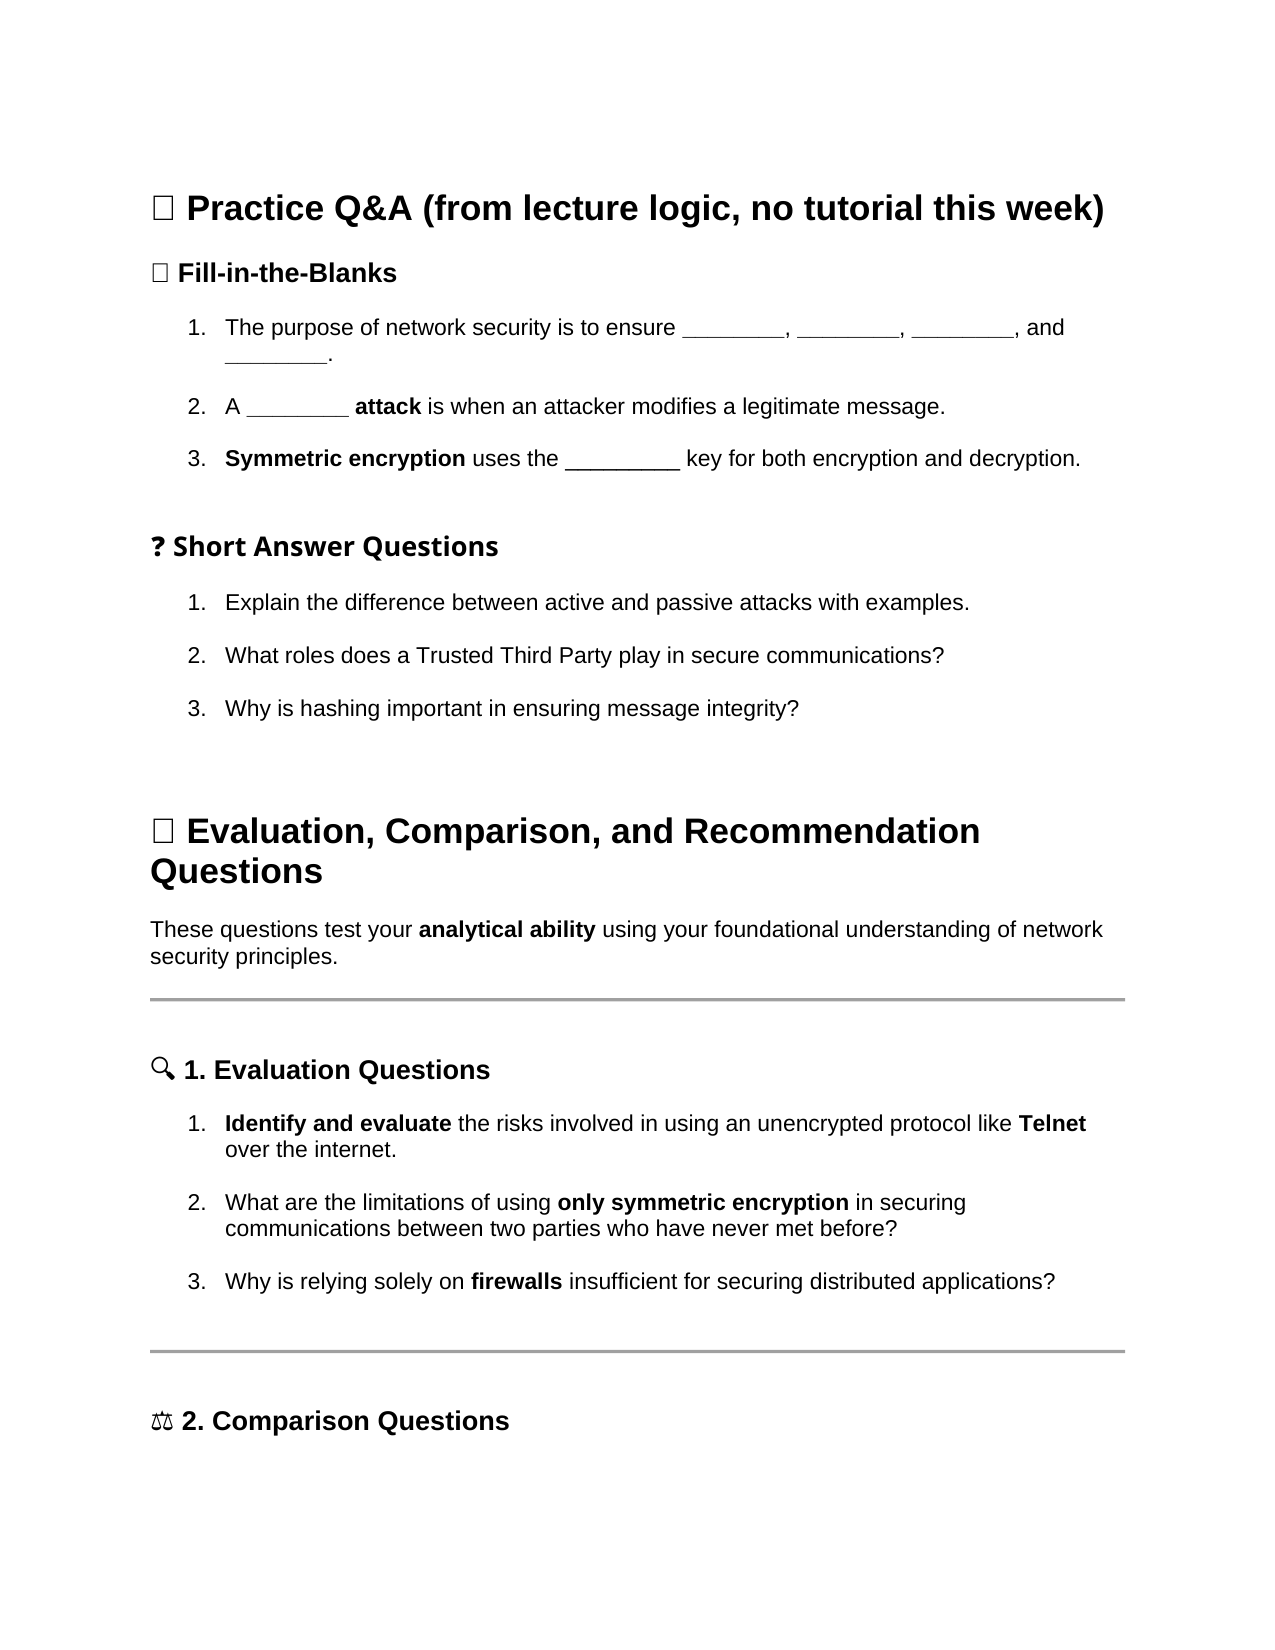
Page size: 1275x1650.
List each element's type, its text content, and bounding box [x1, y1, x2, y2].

subtitle ❓ Short Answer Questions [150, 527, 1125, 564]
list Symmetric encryption uses the _________ key for both encryption and decryption. [187, 445, 1125, 498]
list The purpose of network security is to ensure ________, ________, ________, and ________. [187, 314, 1125, 393]
text These questions test your analytical ability using your foundational understanding of network security principles. [150, 916, 1125, 969]
list Identify and evaluate the risks involved in using an unencrypted protocol like Telnet over the internet. [187, 1110, 1125, 1189]
subtitle 🧠 Fill-in-the-Blanks [150, 257, 1125, 289]
subtitle 🔍 1. Evaluation Questions [150, 1054, 1125, 1085]
subtitle 📄 Practice Q&A (from lecture logic, no tutorial this week) [150, 187, 1125, 228]
list Why is hashing important in ensuring message integrity? [187, 694, 1125, 721]
subtitle ⚖️ 2. Comparison Questions [150, 1405, 1125, 1437]
list Why is relying solely on firewalls insufficient for securing distributed applications? [187, 1268, 1125, 1321]
list Explain the difference between active and passive attacks with examples. [187, 589, 1125, 642]
list What are the limitations of using only symmetric encryption in securing communications between two parties who have never met before? [187, 1189, 1125, 1268]
list What roles does a Trusted Third Party play in secure communications? [187, 642, 1125, 694]
subtitle 🧠 Evaluation, Comparison, and Recommendation Questions [150, 810, 1125, 891]
list A ________ attack is when an attacker modifies a legitimate message. [187, 393, 1125, 445]
